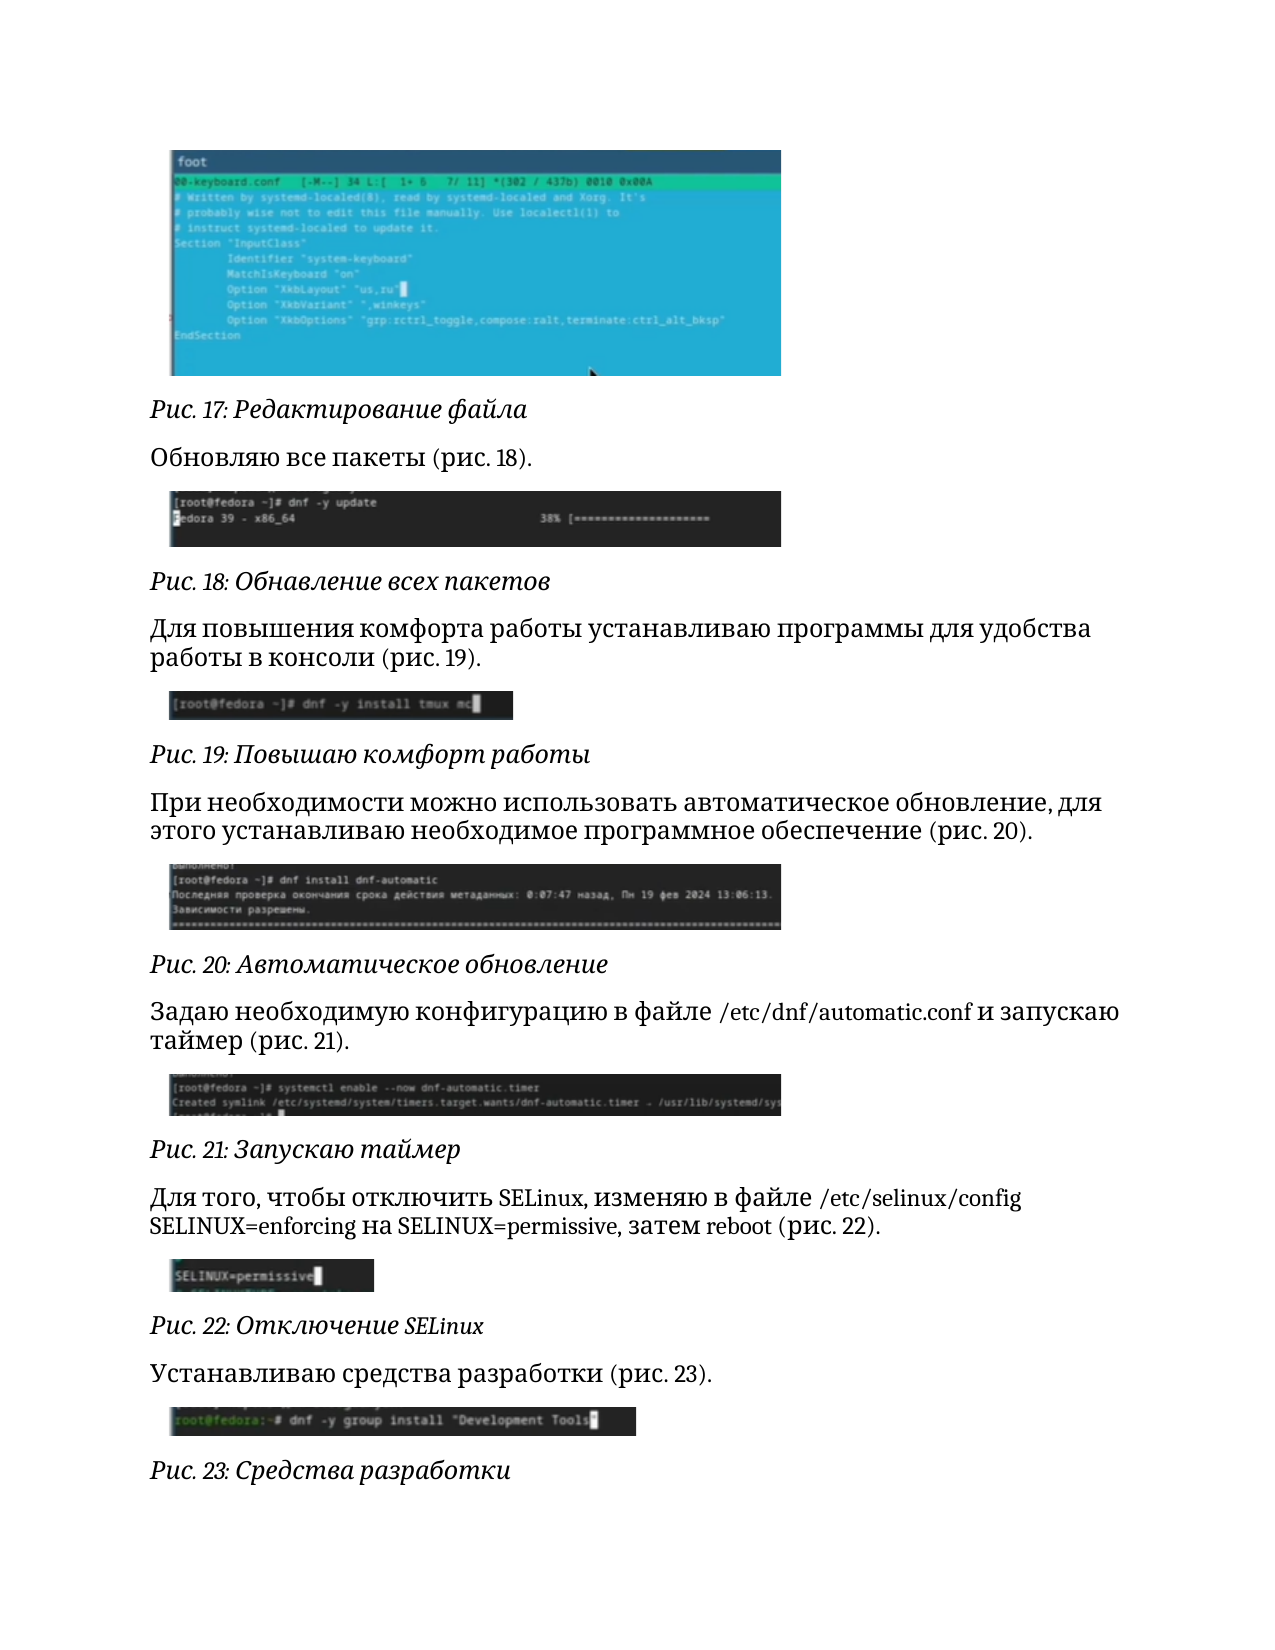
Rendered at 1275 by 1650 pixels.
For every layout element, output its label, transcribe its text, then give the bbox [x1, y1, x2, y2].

text Задаю необходимую конфигурацию в файле /etc/dnf/automatic.conf и запускаю таймер (рис. 21). [150, 998, 1125, 1056]
text Рис. 19: Повышаю комфорт работы [150, 741, 1125, 770]
text При необходимости можно использовать автоматическое обновление, для этого устанавливаю необходимое программное обеспечение (рис. 20). [150, 788, 1125, 846]
picture [168, 150, 782, 376]
picture [168, 1259, 375, 1292]
text Рис. 17: Редактирование файла [150, 396, 1125, 425]
text Рис. 23: Средства разработки [150, 1457, 1125, 1486]
text Обновляю все пакеты (рис. 18). [150, 443, 1125, 472]
text Устанавливаю средства разработки (рис. 23). [150, 1360, 1125, 1388]
picture [168, 691, 514, 720]
picture [168, 1074, 782, 1116]
text Для повышения комфорта работы устанавливаю программы для удобства работы в консоли (рис. 19). [150, 615, 1125, 673]
picture [168, 864, 782, 930]
text Рис. 22: Отключение SELinux [150, 1312, 1125, 1341]
picture [168, 1407, 637, 1436]
picture [168, 491, 782, 547]
text Рис. 21: Запускаю таймер [150, 1136, 1125, 1165]
text Рис. 18: Обнавление всех пакетов [150, 568, 1125, 596]
text Рис. 20: Автоматическое обновление [150, 951, 1125, 979]
text Для того, чтобы отключить SELinux, изменяю в файле /etc/selinux/config SELINUX=enforcing на SELINUX=permissive, затем reboot (рис. 22). [150, 1183, 1125, 1241]
